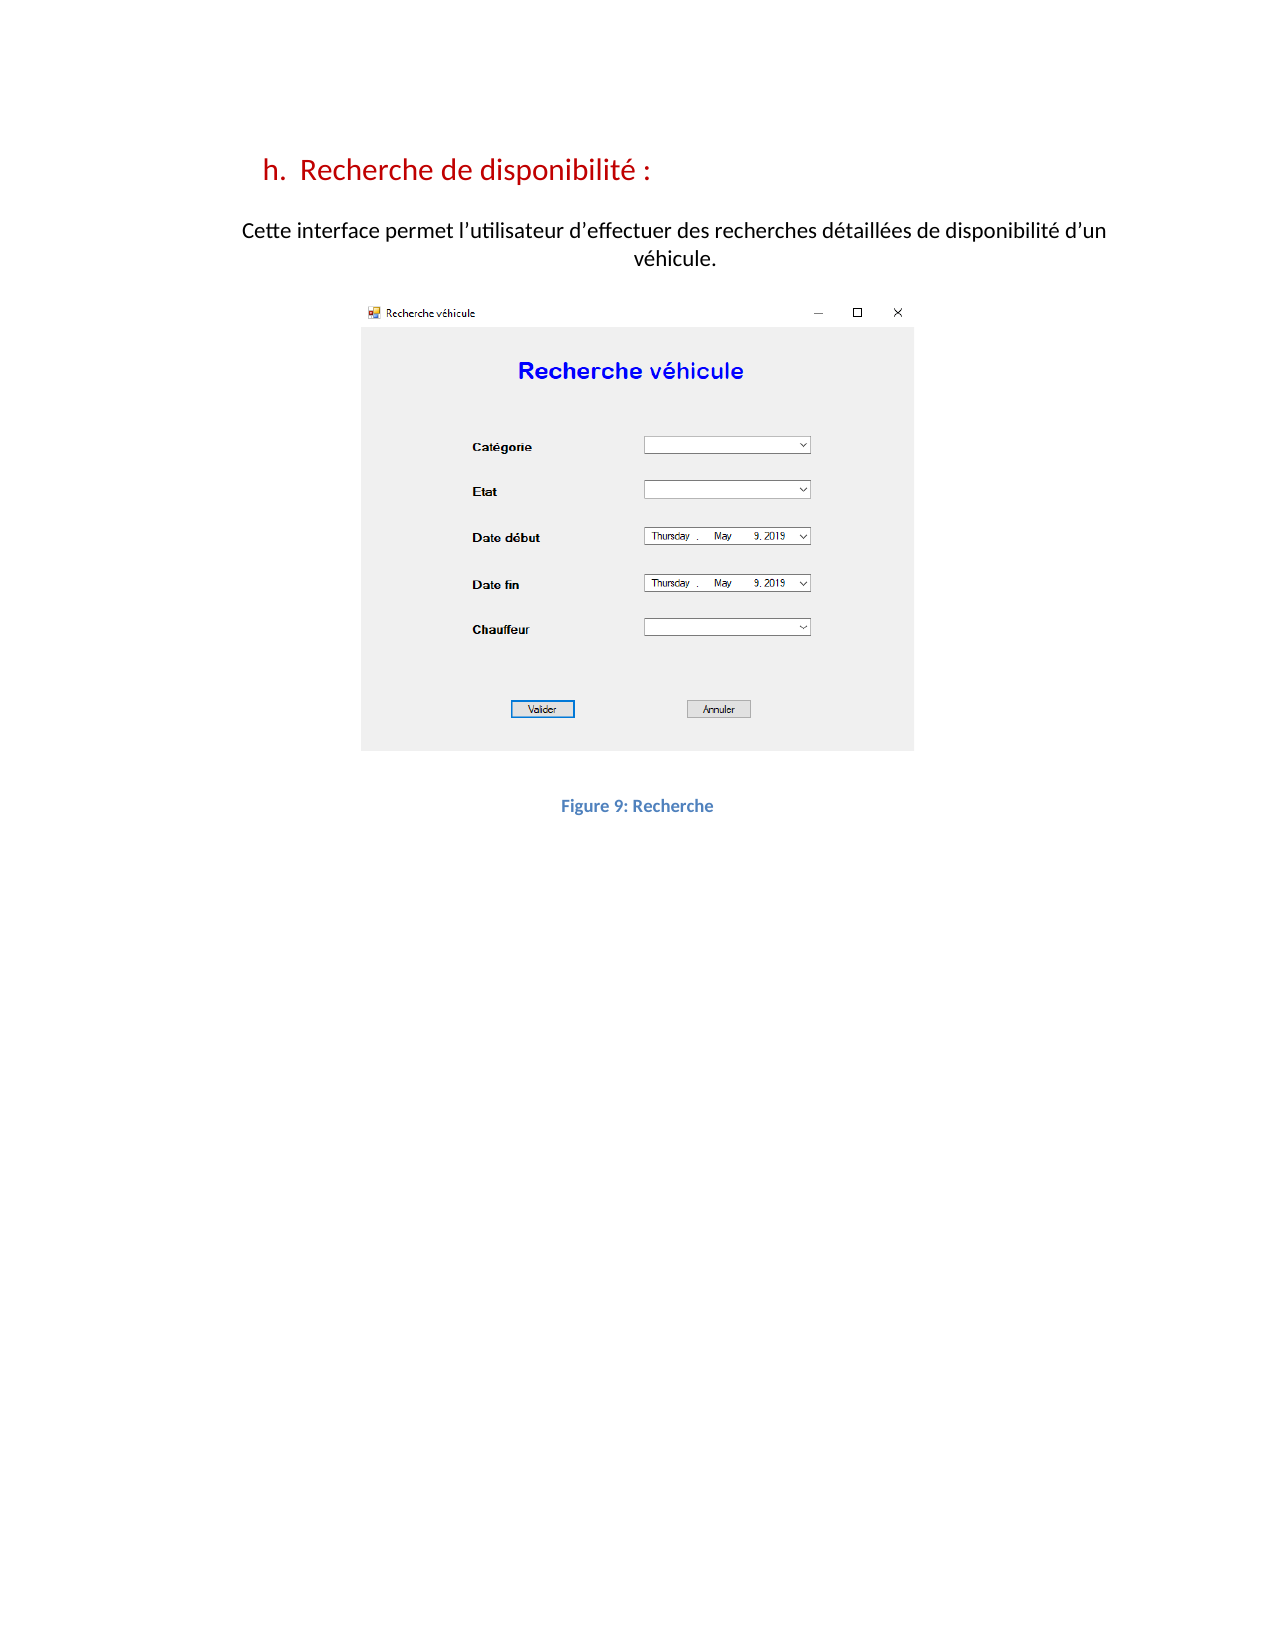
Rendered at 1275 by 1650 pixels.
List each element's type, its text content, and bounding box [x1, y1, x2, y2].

text Recherche de disponibilité : [262, 150, 1125, 188]
picture [361, 300, 915, 751]
text Cette interface permet l’utilisateur d’effectuer des recherches détaillées de disponibilité d’un véhicule. [225, 216, 1125, 272]
